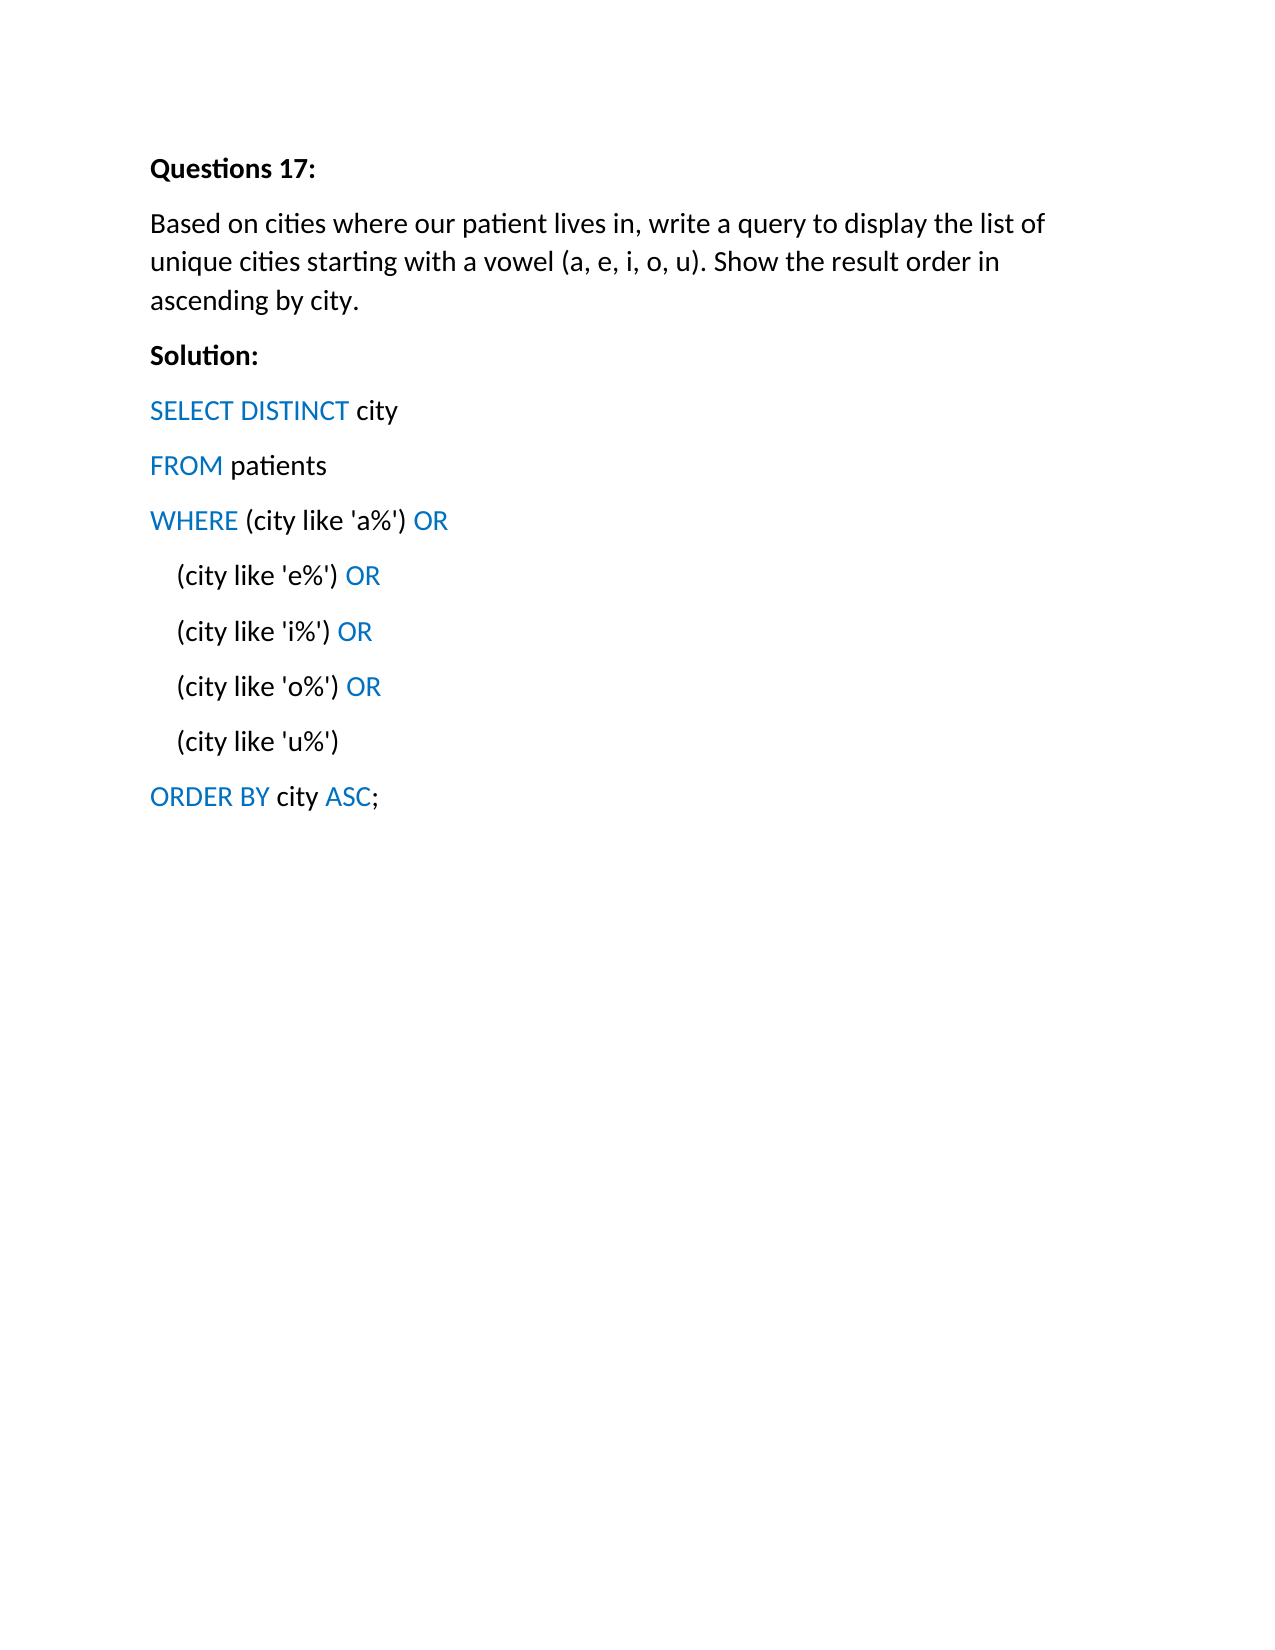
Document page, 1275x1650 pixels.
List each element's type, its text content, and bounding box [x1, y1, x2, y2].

text FROM patients [150, 447, 1125, 483]
text (city like 'e%') OR [150, 557, 1125, 593]
text ORDER BY city ASC; [150, 778, 1125, 813]
text (city like 'i%') OR [150, 613, 1125, 648]
text Solution: [150, 337, 1125, 373]
text SELECT DISTINCT city [150, 392, 1125, 428]
text (city like 'o%') OR [150, 668, 1125, 703]
text (city like 'u%') [150, 723, 1125, 758]
text Questions 17: [150, 150, 1125, 186]
text WHERE (city like 'a%') OR [150, 502, 1125, 538]
text Based on cities where our patient lives in, write a query to display the list of unique cities starting with a vowel (a, e, i, o, u). Show the result order in ascending by city. [150, 205, 1125, 318]
